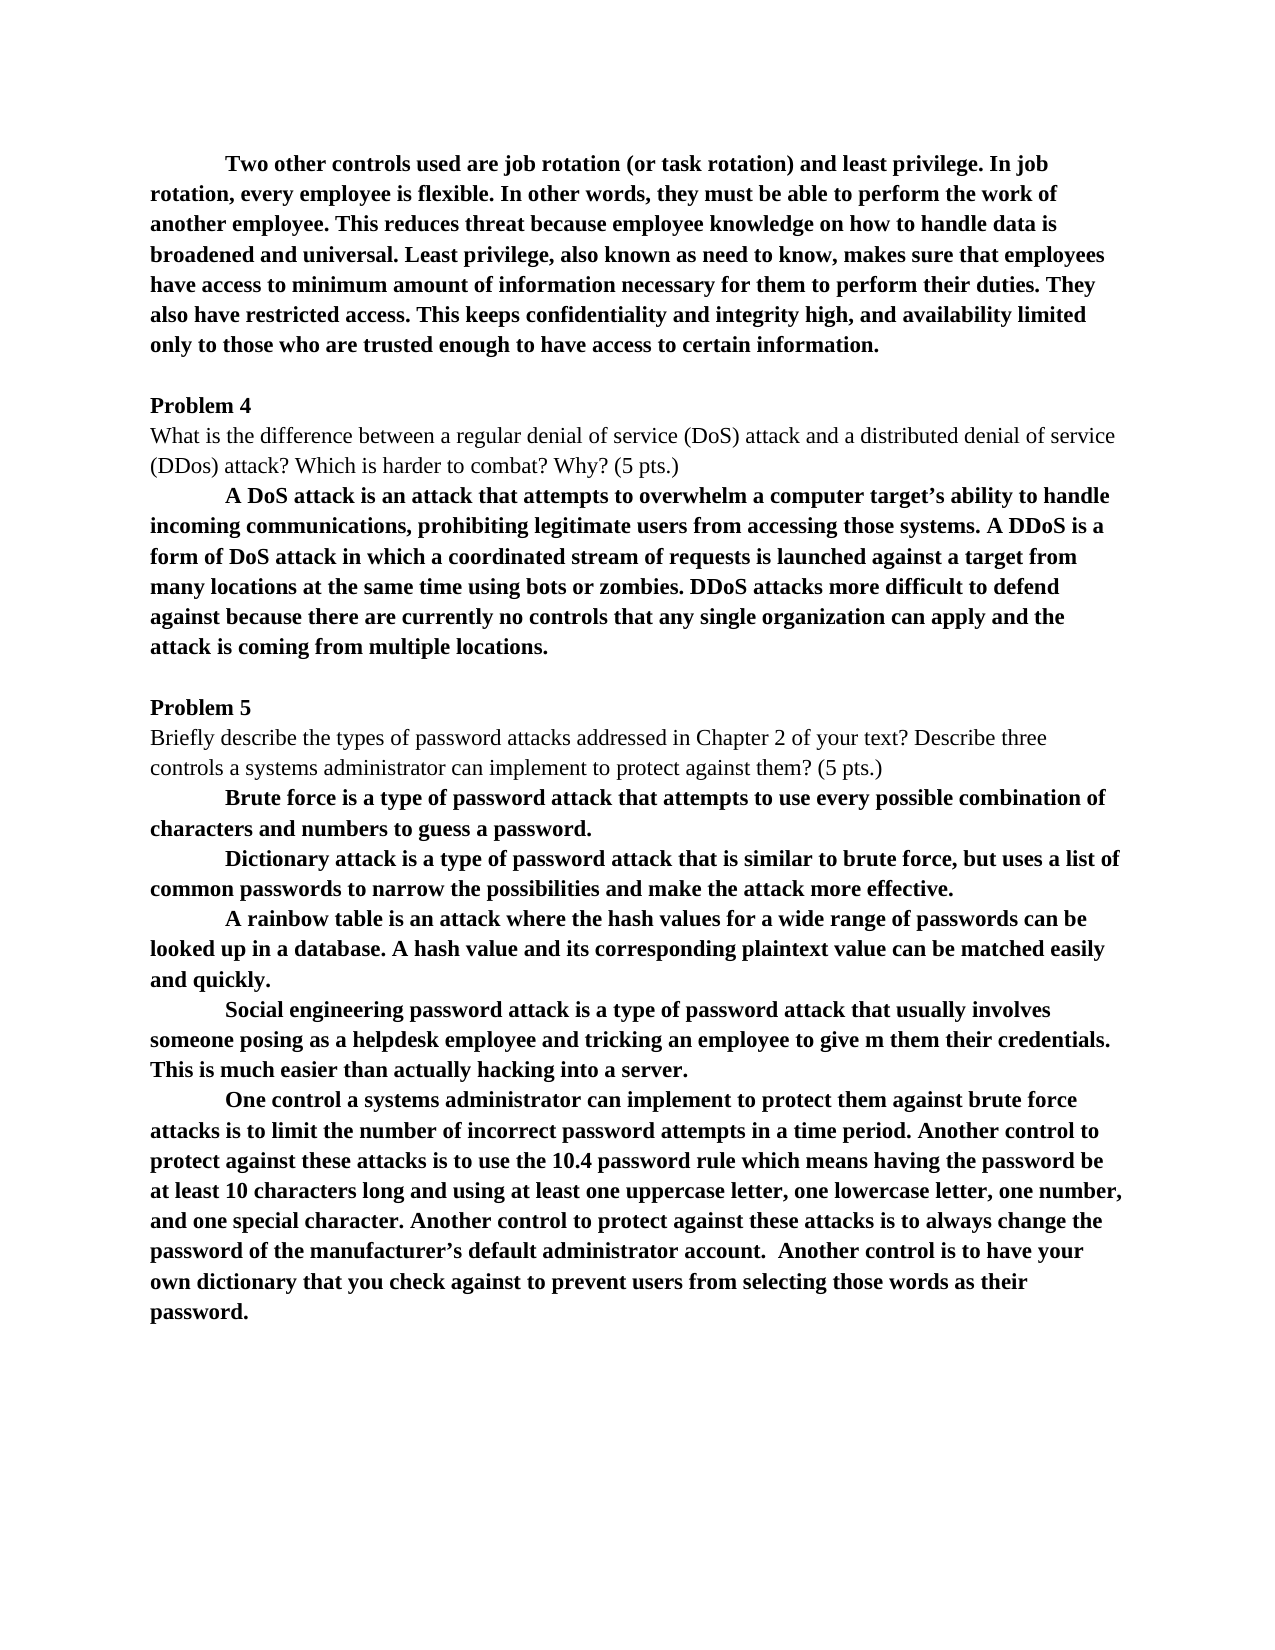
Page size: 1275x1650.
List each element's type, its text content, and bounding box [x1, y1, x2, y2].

text What is the difference between a regular denial of service (DoS) attack and a distributed denial of service (DDos) attack? Which is harder to combat? Why? (5 pts.) [150, 422, 1125, 478]
text Social engineering password attack is a type of password attack that usually involves someone posing as a helpdesk employee and tricking an employee to give m them their credentials. This is much easier than actually hacking into a server. [150, 996, 1125, 1083]
text Briefly describe the types of password attacks addressed in Chapter 2 of your text? Describe three controls a systems administrator can implement to protect against them? (5 pts.) [150, 724, 1125, 781]
text A rainbow table is an attack where the hash values for a wide range of passwords can be looked up in a database. A hash value and its corresponding plaintext value can be matched easily and quickly. [150, 905, 1125, 992]
text Two other controls used are job rotation (or task rotation) and least privilege. In job rotation, every employee is flexible. In other words, they must be able to perform the work of another employee. This reduces threat because employee knowledge on how to handle data is broadened and universal. Least privilege, also known as need to know, makes sure that employees have access to minimum amount of information necessary for them to perform their duties. They also have restricted access. This keeps confidentiality and integrity high, and availability limited only to those who are trusted enough to have access to certain information. [150, 150, 1125, 358]
text A DoS attack is an attack that attempts to overwhelm a computer target’s ability to handle incoming communications, prohibiting legitimate users from accessing those systems. A DDoS is a form of DoS attack in which a coordinated stream of requests is launched against a target from many locations at the same time using bots or zombies. DDoS attacks more difficult to defend against because there are currently no controls that any single organization can apply and the attack is coming from multiple locations. [150, 482, 1125, 660]
text One control a systems administrator can implement to protect them against brute force attacks is to limit the number of incorrect password attempts in a time period. Another control to protect against these attacks is to use the 10.4 password rule which means having the password be at least 10 characters long and using at least one uppercase letter, one lowercase letter, one number, and one special character. Another control to protect against these attacks is to always change the password of the manufacturer’s default administrator account. Another control is to have your own dictionary that you check against to prevent users from selecting those words as their password. [150, 1086, 1125, 1324]
text Brute force is a type of password attack that attempts to use every possible combination of characters and numbers to guess a password. [150, 784, 1125, 841]
text Dictionary attack is a type of password attack that is similar to brute force, but uses a list of common passwords to narrow the possibilities and make the attack more effective. [150, 845, 1125, 901]
text Problem 5 [150, 694, 1125, 720]
text Problem 4 [150, 392, 1125, 418]
